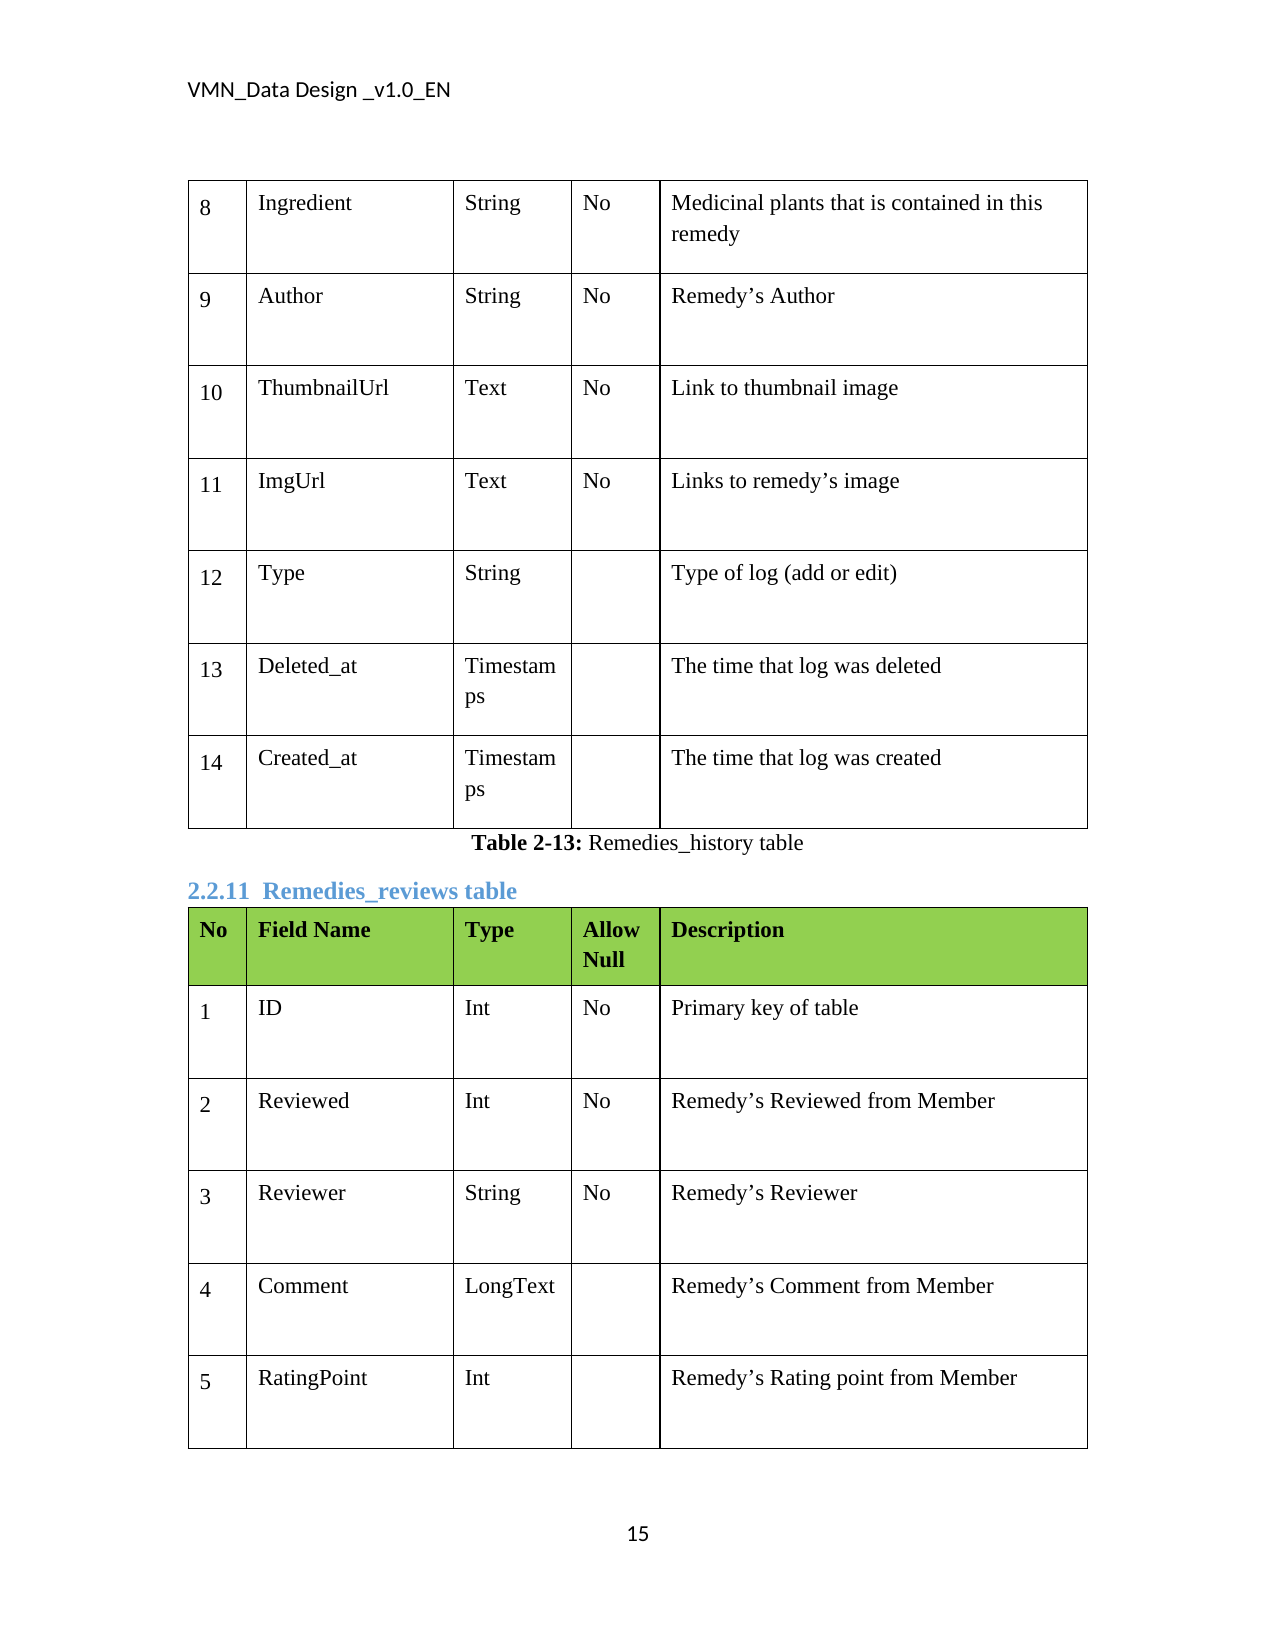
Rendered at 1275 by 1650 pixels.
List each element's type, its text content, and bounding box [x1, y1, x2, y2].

table_cell Link to thumbnail image [661, 366, 1087, 457]
table_cell [572, 551, 659, 642]
table_cell [189, 986, 246, 1077]
table_cell Type [247, 551, 453, 642]
table_cell [572, 1264, 659, 1355]
table_cell Timestamps [454, 736, 571, 827]
table_cell String [454, 181, 571, 272]
table_cell String [454, 274, 571, 365]
table_cell String [454, 1171, 571, 1262]
table_cell No [572, 459, 659, 550]
table_cell Remedy’s Comment from Member [661, 1264, 1087, 1355]
table_cell Reviewed [247, 1079, 453, 1170]
table_cell Links to remedy’s image [661, 459, 1087, 550]
table_cell [189, 644, 246, 735]
table_cell ImgUrl [247, 459, 453, 550]
table_cell Text [454, 366, 571, 457]
table_cell Remedy’s Reviewed from Member [661, 1079, 1087, 1170]
table_header No [189, 908, 246, 985]
table_cell [189, 1171, 246, 1262]
table_cell Ingredient [247, 181, 453, 272]
table_cell [189, 1264, 246, 1355]
table_cell Remedy’s Reviewer [661, 1171, 1087, 1262]
table_cell Text [454, 459, 571, 550]
subtitle Remedies_reviews table [187, 876, 1087, 904]
table_cell [189, 1079, 246, 1170]
table_cell [189, 551, 246, 642]
table_cell [189, 1356, 246, 1447]
table_header Type [454, 908, 571, 985]
table_cell [572, 644, 659, 735]
table_cell Medicinal plants that is contained in this remedy [661, 181, 1087, 272]
table_cell Remedy’s Author [661, 274, 1087, 365]
table_header Allow Null [572, 908, 659, 985]
table_cell Int [454, 986, 571, 1077]
table_cell [189, 459, 246, 550]
table_header Field Name [247, 908, 453, 985]
table_cell RatingPoint [247, 1356, 453, 1447]
table_cell No [572, 274, 659, 365]
table_cell No [572, 181, 659, 272]
table_cell Deleted_at [247, 644, 453, 735]
table_cell Primary key of table [661, 986, 1087, 1077]
table_cell Type of log (add or edit) [661, 551, 1087, 642]
table_cell [572, 1356, 659, 1447]
table_cell No [572, 1171, 659, 1262]
table_cell [189, 181, 246, 272]
table_cell Created_at [247, 736, 453, 827]
table_cell [572, 736, 659, 827]
table_cell ID [247, 986, 453, 1077]
table_cell LongText [454, 1264, 571, 1355]
table_cell Timestamps [454, 644, 571, 735]
table_cell The time that log was created [661, 736, 1087, 827]
table_cell Reviewer [247, 1171, 453, 1262]
table_cell String [454, 551, 571, 642]
table_cell Remedy’s Rating point from Member [661, 1356, 1087, 1447]
table_cell Int [454, 1079, 571, 1170]
table_cell No [572, 366, 659, 457]
table_cell No [572, 986, 659, 1077]
table_cell [189, 366, 246, 457]
table_cell Author [247, 274, 453, 365]
table_cell No [572, 1079, 659, 1170]
table_header Description [661, 908, 1087, 985]
table_cell Int [454, 1356, 571, 1447]
table_cell [189, 274, 246, 365]
table_cell Comment [247, 1264, 453, 1355]
table_cell ThumbnailUrl [247, 366, 453, 457]
table_cell The time that log was deleted [661, 644, 1087, 735]
table_cell [189, 736, 246, 827]
